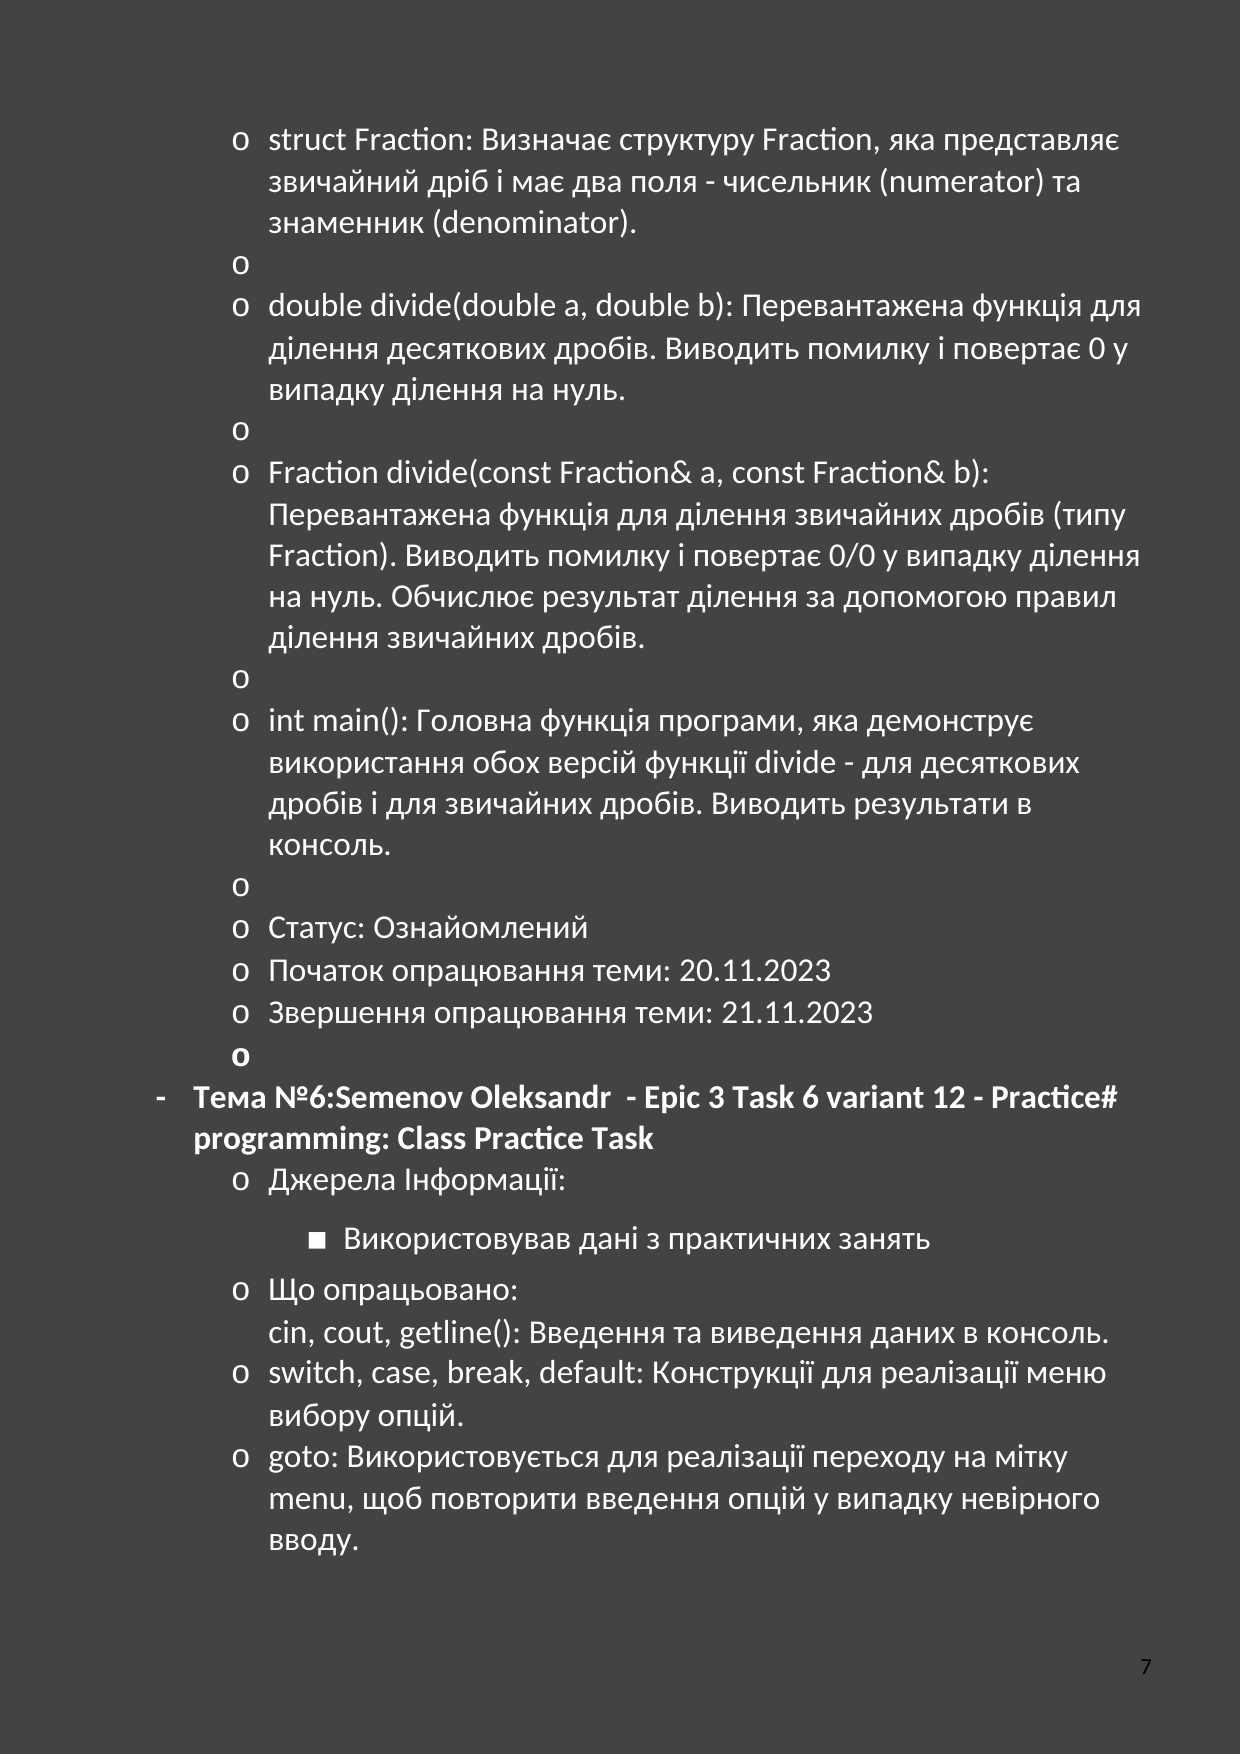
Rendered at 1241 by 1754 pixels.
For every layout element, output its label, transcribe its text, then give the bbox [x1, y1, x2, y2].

list int main(): Головна функція програми, яка демонструє використання обох версій функції divide - для десяткових дробів і для звичайних дробів. Виводить результати в консоль. [231, 699, 1152, 863]
list Початок опрацювання теми: 20.11.2023 [231, 948, 1152, 991]
list struct Fraction: Визначає структуру Fraction, яка представляє звичайний дріб і має два поля - чисельник (numerator) та знаменник (denominator). [231, 118, 1152, 242]
list Джерела Інформації: [231, 1157, 1152, 1200]
list goto: Використовується для реалізації переходу на мітку menu, щоб повторити введення опцій у випадку невірного вводу. [231, 1435, 1152, 1559]
list double divide(double a, double b): Перевантажена функція для ділення десяткових дробів. Виводить помилку і повертає 0 у випадку ділення на нуль. [231, 284, 1152, 408]
list Що опрацьовано: cin, cout, getline(): Введення та виведення даних в консоль. [231, 1268, 1152, 1352]
list Fraction divide(const Fraction& a, const Fraction& b): Перевантажена функція для ділення звичайних дробів (типу Fraction). Виводить помилку і повертає 0/0 у випадку ділення на нуль. Обчислює результат ділення за допомогою правил ділення звичайних дробів. [231, 451, 1152, 656]
list Тема №6:Semenov Oleksandr - Epic 3 Task 6 variant 12 - Practice# programming: Class Practice Task [156, 1076, 1152, 1157]
list Звершення опрацювання теми: 21.11.2023 [231, 991, 1152, 1033]
list switch, case, break, default: Конструкції для реалізації меню вибору опцій. [231, 1352, 1152, 1435]
list Використовував дані з практичних занять [306, 1200, 1152, 1268]
list Статус: Ознайомлений [231, 906, 1152, 948]
